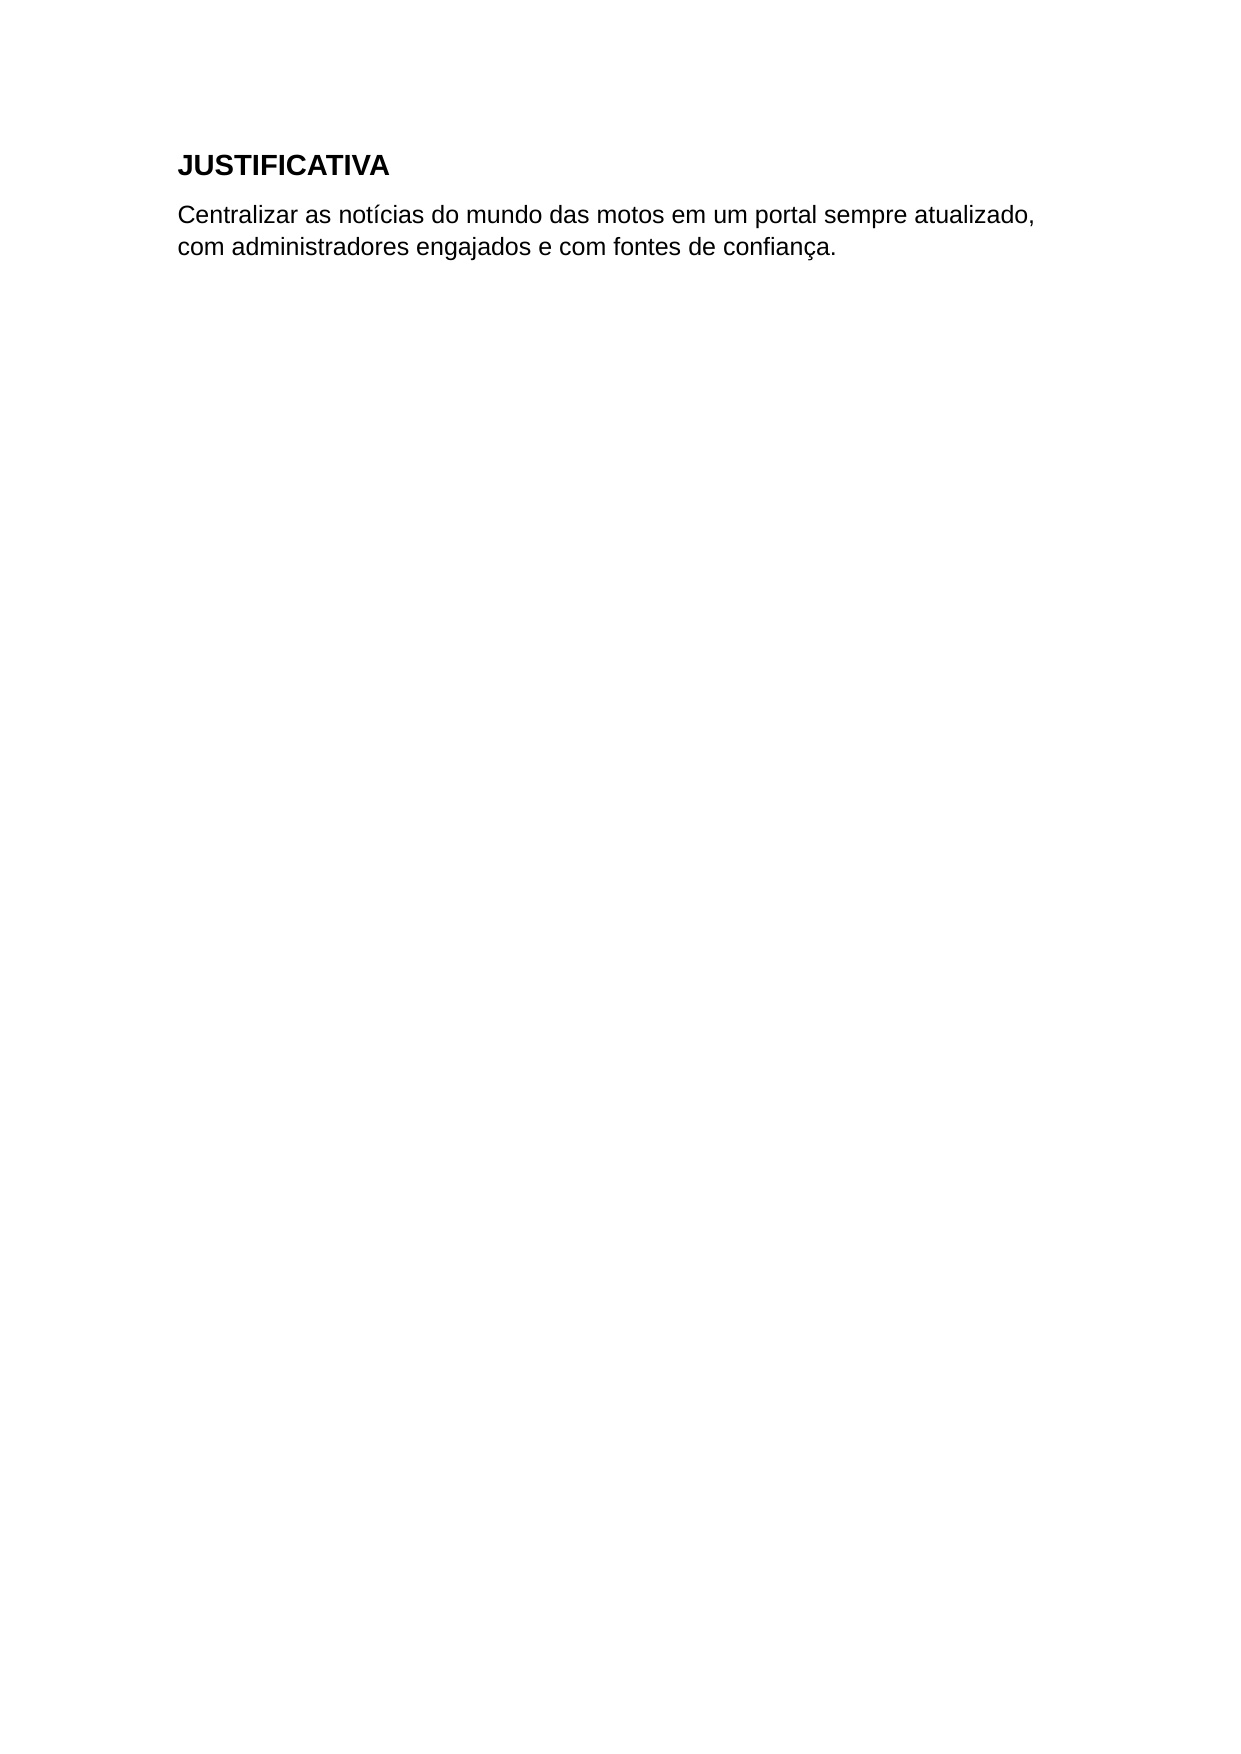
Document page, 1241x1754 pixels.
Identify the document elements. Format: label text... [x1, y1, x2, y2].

text Centralizar as notícias do mundo das motos em um portal sempre atualizado, com administradores engajados e com fontes de confiança. [177, 200, 1063, 260]
text JUSTIFICATIVA [177, 148, 1063, 181]
